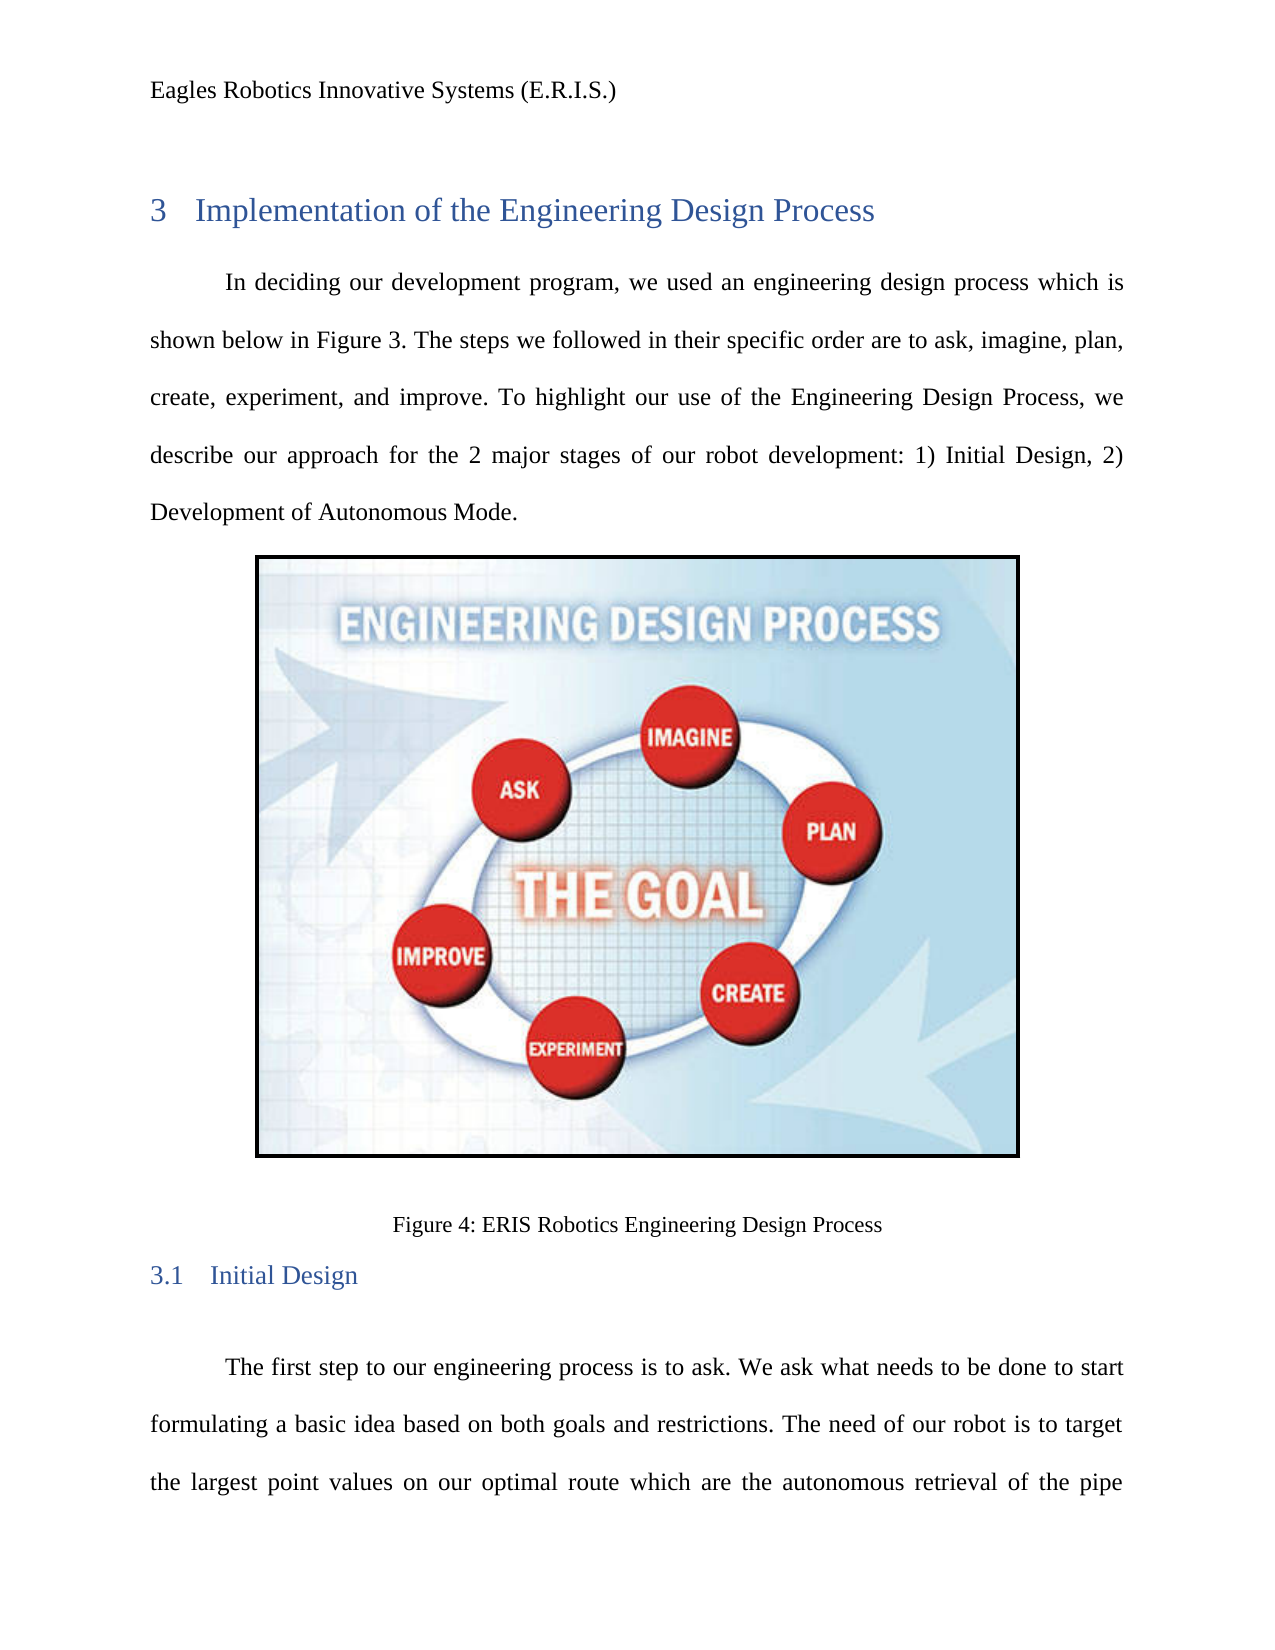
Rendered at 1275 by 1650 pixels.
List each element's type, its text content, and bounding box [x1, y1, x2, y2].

subtitle Implementation of the Engineering Design Process [150, 191, 1125, 229]
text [150, 1352, 1125, 1495]
text In deciding our development program, we used an engineering design process which is shown below in Figure 3. The steps we followed in their specific order are to ask, imagine, plan, create, experiment, and improve. To highlight our use of the Engineering Design Process, we describe our approach for the 2 major stages of our robot development: 1) Initial Design, 2) Development of Autonomous Mode. [150, 267, 1125, 526]
picture [259, 559, 1016, 1154]
text Figure 4: ERIS Robotics Engineering Design Process [150, 1212, 1125, 1238]
subtitle Initial Design [150, 1259, 1125, 1290]
